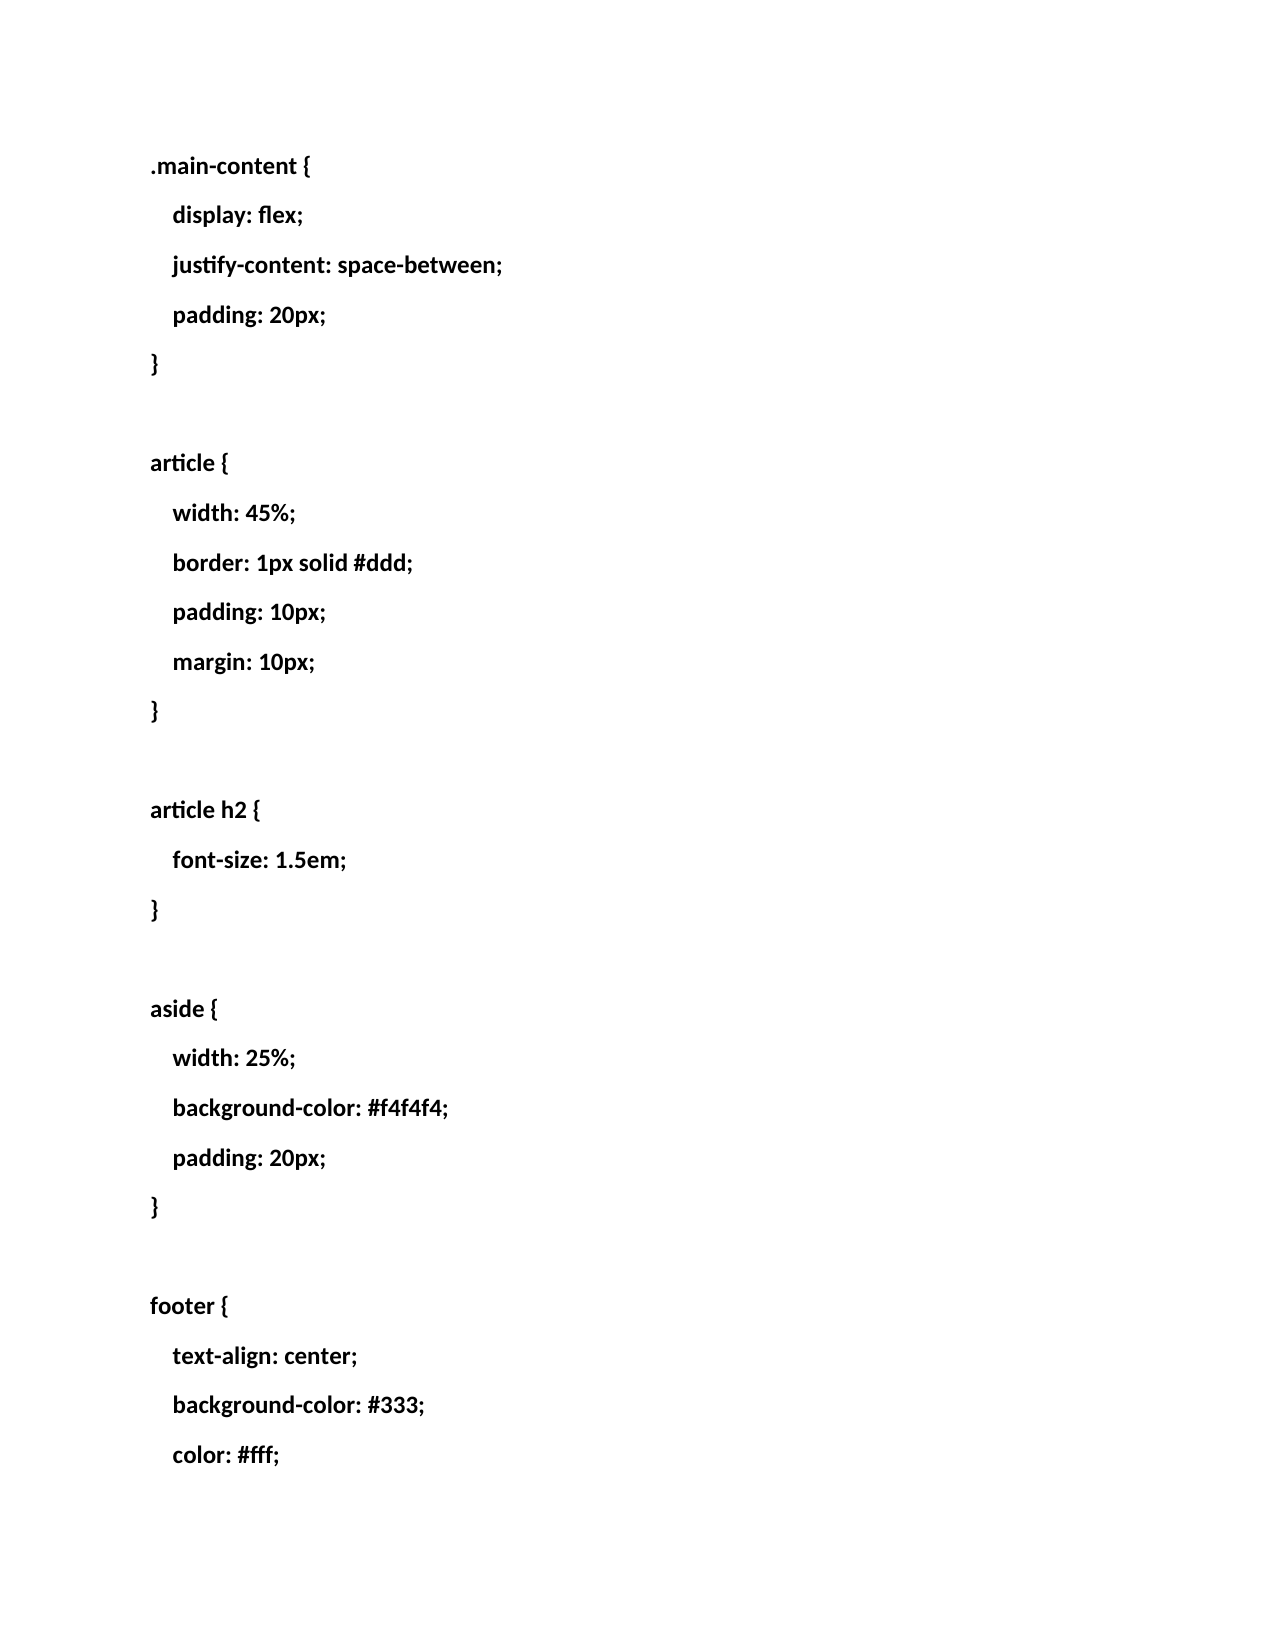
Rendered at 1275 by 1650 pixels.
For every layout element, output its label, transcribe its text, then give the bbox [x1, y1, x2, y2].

text background-color: #f4f4f4; [150, 1092, 1125, 1123]
text text-align: center; [150, 1340, 1125, 1371]
text footer { [150, 1290, 1125, 1321]
text border: 1px solid #ddd; [150, 547, 1125, 577]
text } [150, 1191, 1125, 1222]
text color: #fff; [150, 1439, 1125, 1470]
text padding: 20px; [150, 299, 1125, 329]
text } [150, 695, 1125, 726]
text article h2 { [150, 794, 1125, 825]
text aside { [150, 993, 1125, 1023]
text background-color: #333; [150, 1389, 1125, 1420]
text } [150, 894, 1125, 924]
text width: 25%; [150, 1042, 1125, 1073]
text } [150, 348, 1125, 379]
text .main-content { [150, 150, 1125, 181]
text display: flex; [150, 199, 1125, 230]
text font-size: 1.5em; [150, 844, 1125, 875]
text width: 45%; [150, 497, 1125, 528]
text justify-content: space-between; [150, 249, 1125, 280]
text article { [150, 447, 1125, 478]
text margin: 10px; [150, 646, 1125, 676]
text padding: 10px; [150, 596, 1125, 627]
text padding: 20px; [150, 1142, 1125, 1172]
